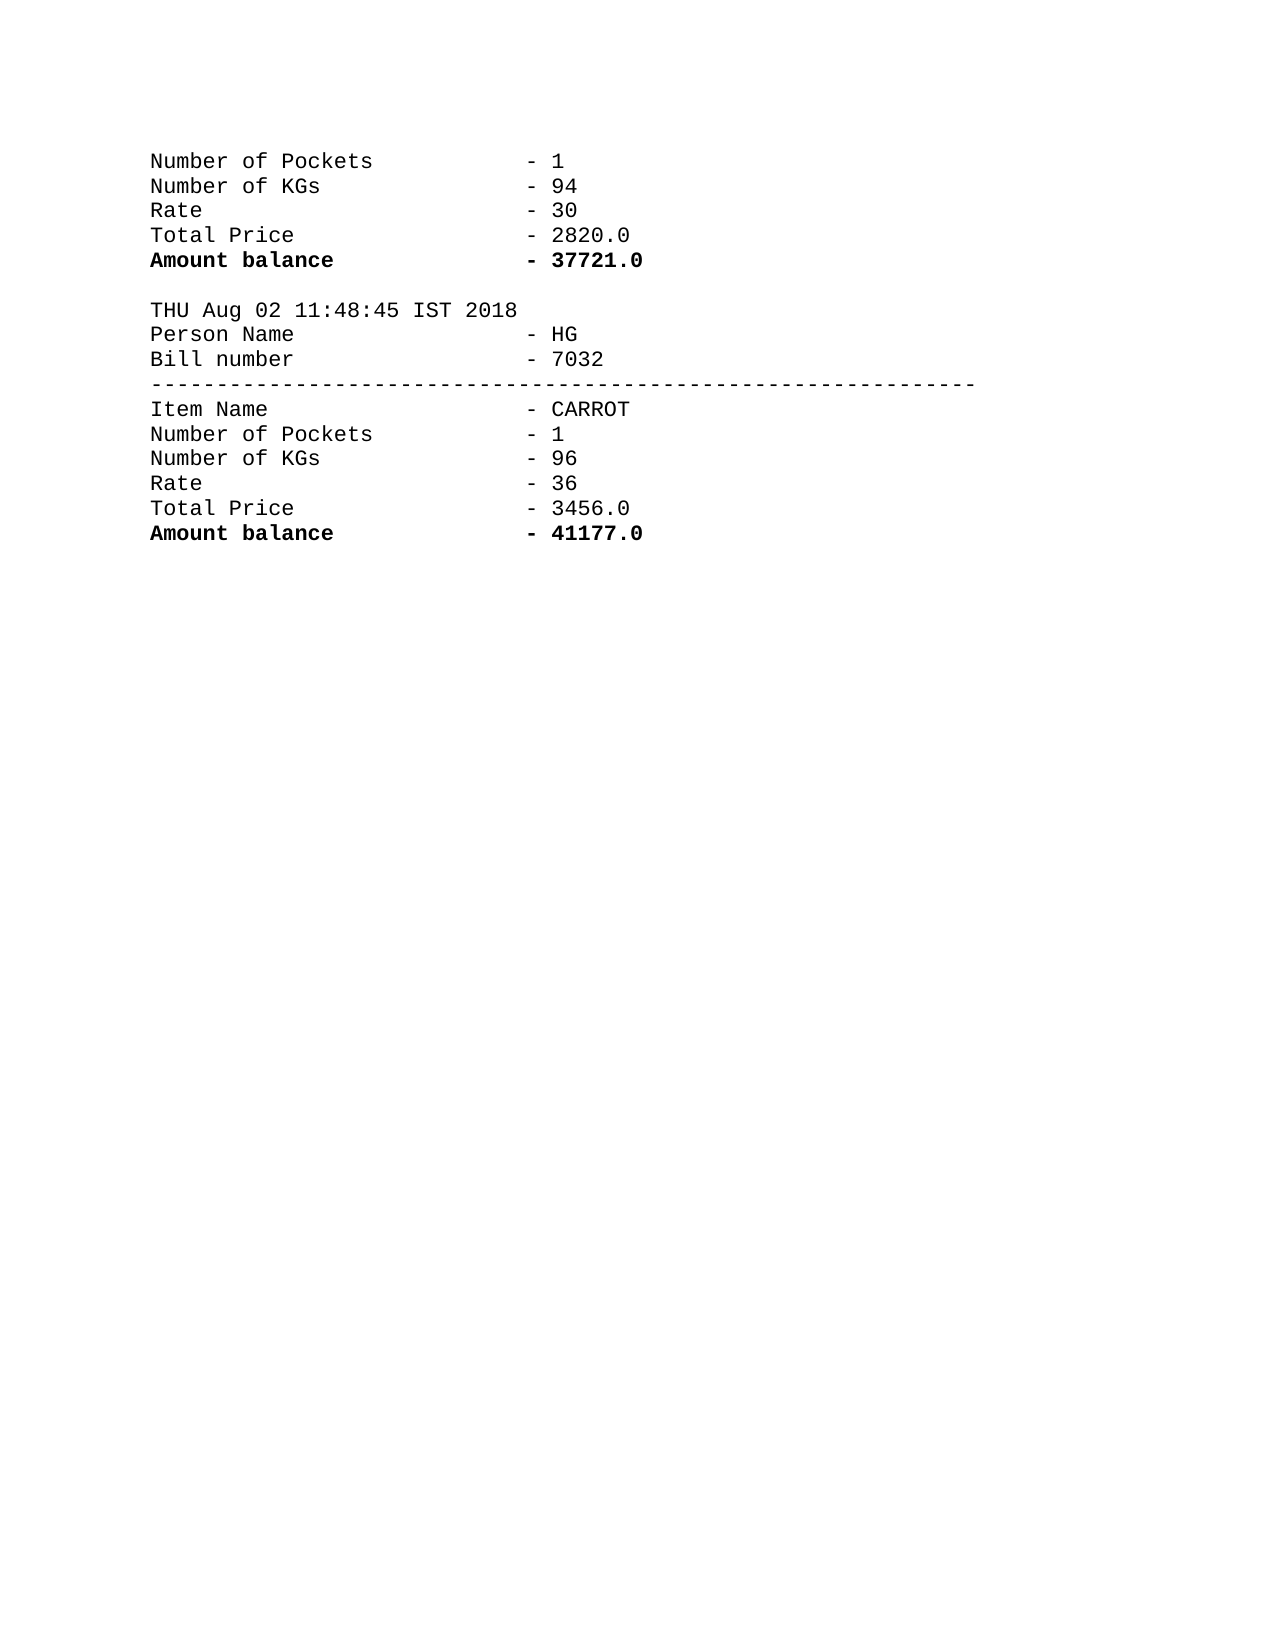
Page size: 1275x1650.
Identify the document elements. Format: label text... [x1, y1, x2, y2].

text THU Aug 02 11:48:45 IST 2018 [150, 299, 1125, 323]
text Bill number - 7032 [150, 348, 1125, 373]
text Number of Pockets - 1 [150, 150, 1125, 175]
text Number of KGs - 96 [150, 447, 1125, 472]
text Rate - 36 [150, 472, 1125, 497]
text Person Name - HG [150, 323, 1125, 348]
text Total Price - 2820.0 [150, 224, 1125, 249]
text Amount balance - 37721.0 [150, 249, 1125, 274]
text Item Name - CARROT [150, 398, 1125, 423]
text Number of KGs - 94 [150, 175, 1125, 199]
text Total Price - 3456.0 [150, 497, 1125, 522]
text Amount balance - 41177.0 [150, 522, 1125, 547]
text Number of Pockets - 1 [150, 423, 1125, 447]
text --------------------------------------------------------------- [150, 373, 1125, 398]
text Rate - 30 [150, 199, 1125, 224]
